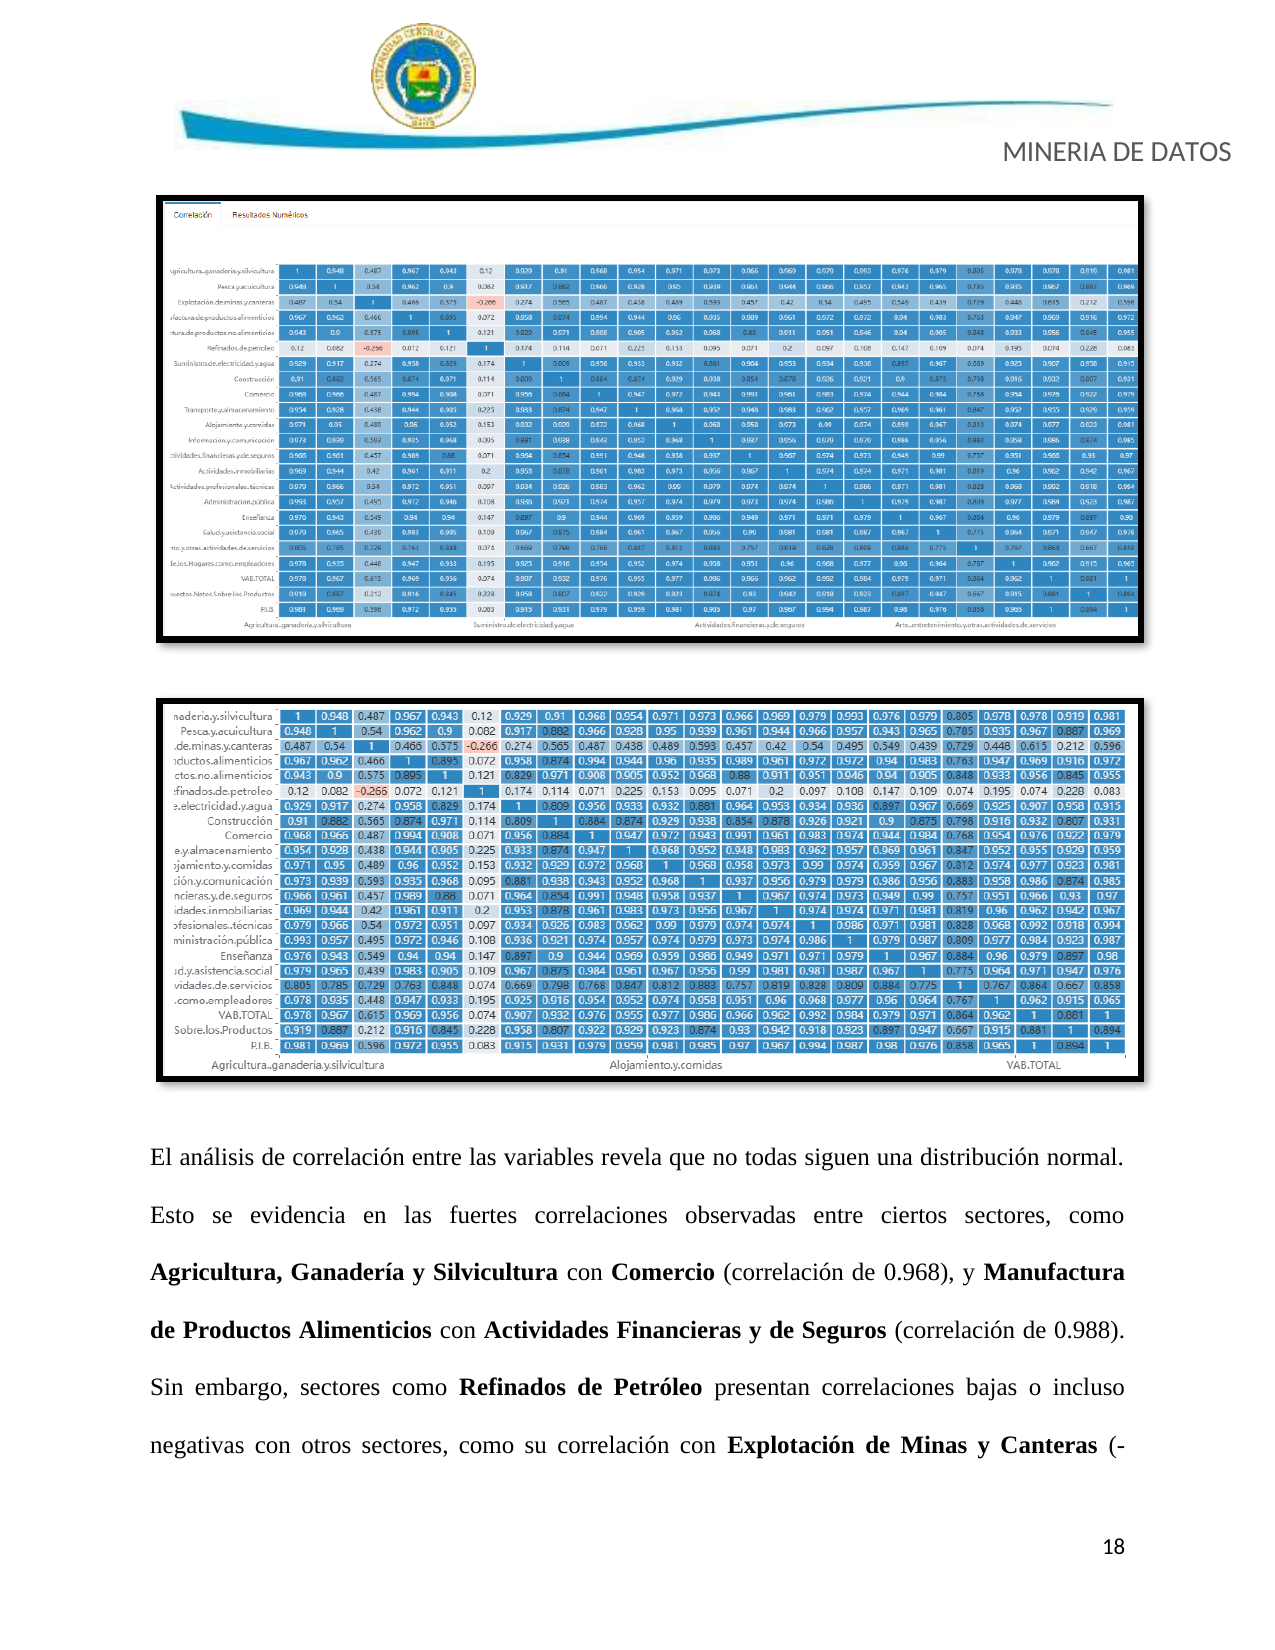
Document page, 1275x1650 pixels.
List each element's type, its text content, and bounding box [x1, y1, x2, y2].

picture [163, 704, 1138, 1076]
picture [174, 23, 1114, 150]
picture [163, 201, 1138, 636]
